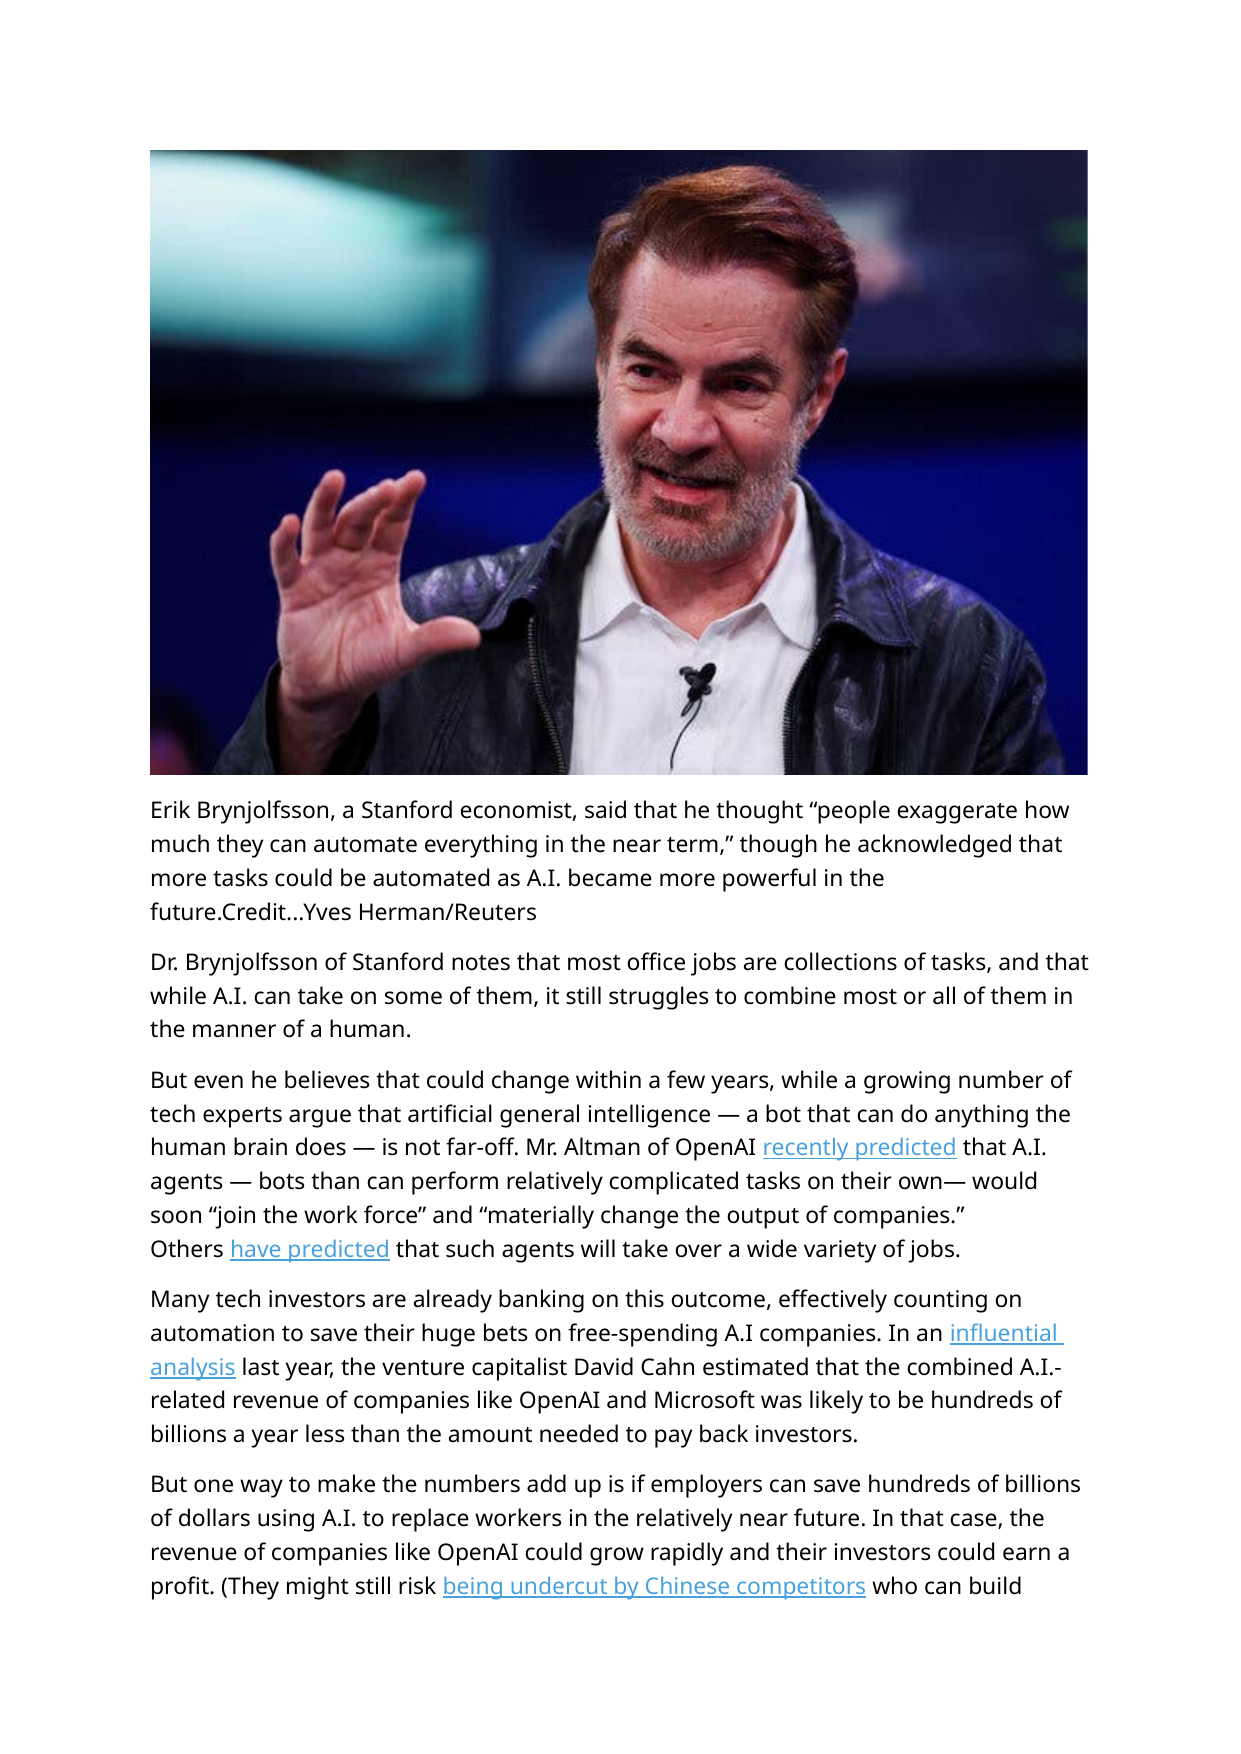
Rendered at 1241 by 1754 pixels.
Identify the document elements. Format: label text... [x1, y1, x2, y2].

text Erik Brynjolfsson, a Stanford economist, said that he thought “people exaggerate how much they can automate everything in the near term,” though he acknowledged that more tasks could be automated as A.I. became more powerful in the future.Credit...Yves Herman/Reuters [150, 794, 1090, 927]
text But even he believes that could change within a few years, while a growing number of tech experts argue that artificial general intelligence — a bot that can do anything the human brain does — is not far-off. Mr. Altman of OpenAI recently predicted that A.I. agents — bots than can perform relatively complicated tasks on their own— would soon “join the work force” and “materially change the output of companies.” Others have predicted that such agents will take over a wide variety of jobs. [150, 1064, 1090, 1264]
text Dr. Brynjolfsson of Stanford notes that most office jobs are collections of tasks, and that while A.I. can take on some of them, it still struggles to combine most or all of them in the manner of a human. [150, 946, 1090, 1044]
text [150, 1468, 1090, 1601]
picture [150, 150, 1088, 775]
text Many tech investors are already banking on this outcome, effectively counting on automation to save their huge bets on free-spending A.I companies. In an influential analysis last year, the venture capitalist David Cahn estimated that the combined A.I.-related revenue of companies like OpenAI and Microsoft was likely to be hundreds of billions a year less than the amount needed to pay back investors. [150, 1283, 1090, 1449]
